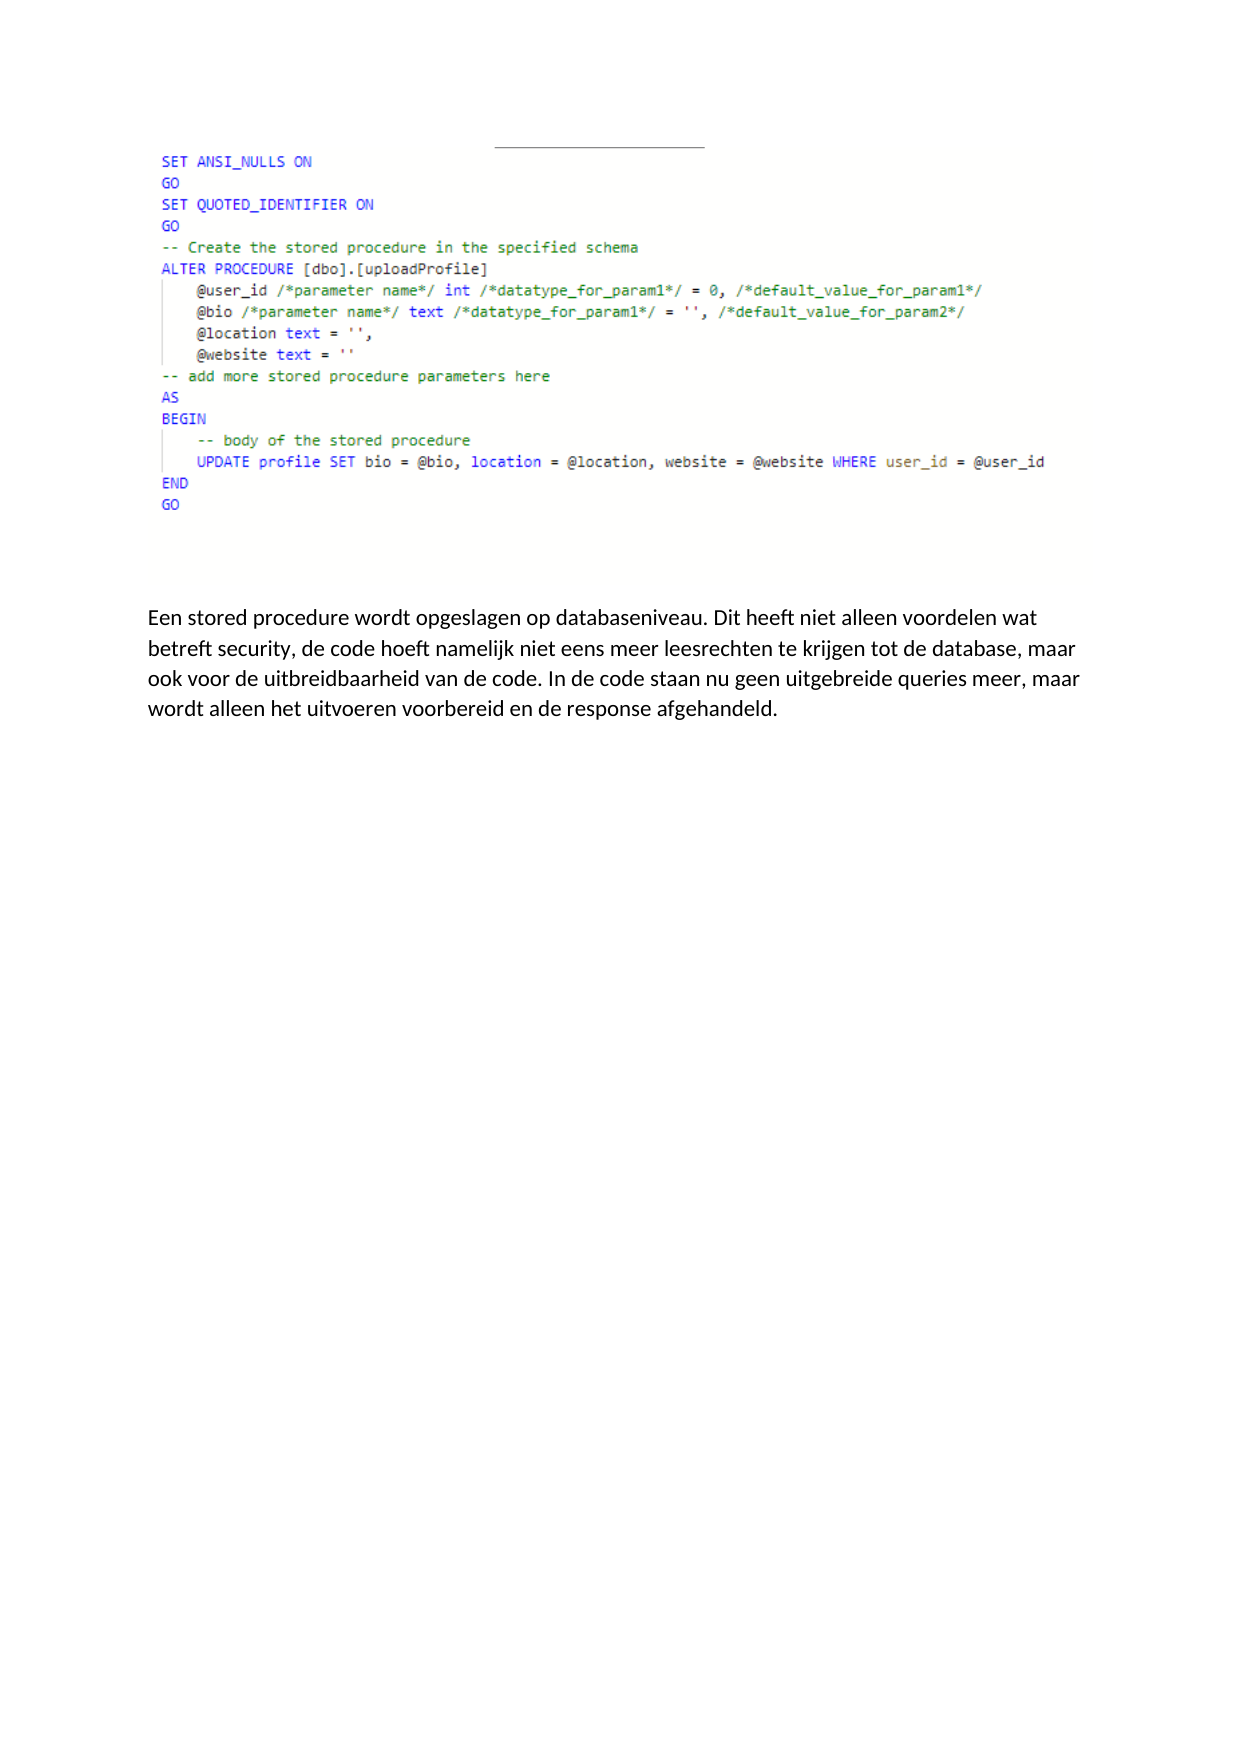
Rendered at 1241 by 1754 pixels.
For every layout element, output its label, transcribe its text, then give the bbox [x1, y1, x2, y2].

text Een stored procedure wordt opgeslagen op databaseniveau. Dit heeft niet alleen voordelen wat betreft security, de code hoeft namelijk niet eens meer leesrechten te krijgen tot de database, maar ook voor de uitbreidbaarheid van de code. In de code staan nu geen uitgebreide queries meer, maar wordt alleen het uitvoeren voorbereid en de response afgehandeld. [148, 603, 1093, 722]
picture [147, 147, 1093, 585]
